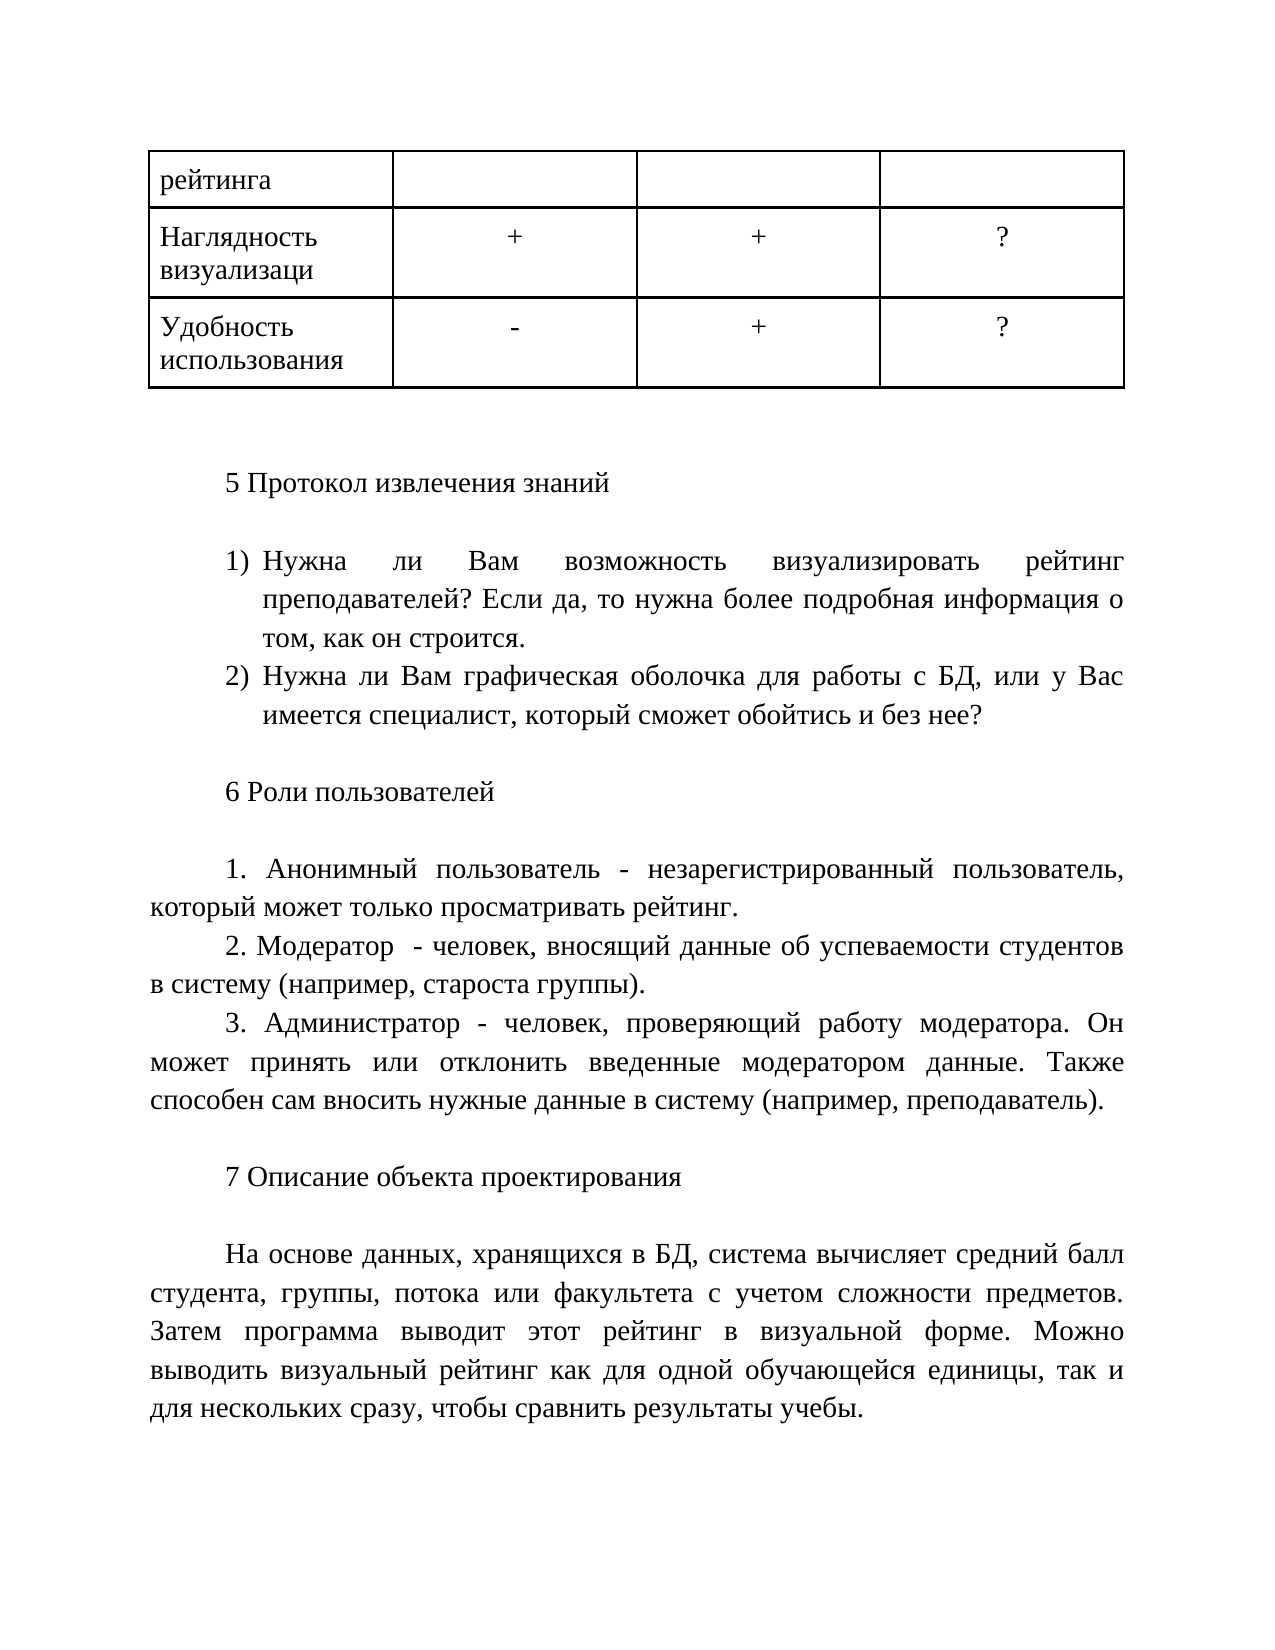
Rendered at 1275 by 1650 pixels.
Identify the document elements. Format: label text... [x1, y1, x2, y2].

text 3. Администратор - человек, проверяющий работу модератора. Он может принять или отклонить введенные модератором данные. Также способен сам вносить нужные данные в систему (например, преподаватель). [150, 1005, 1125, 1116]
table_cell + [638, 152, 879, 206]
table_cell Визуализация с градацией рейтинга [150, 152, 392, 206]
text 1. Анонимный пользователь - незарегистрированный пользователь, который может только просматривать рейтинг. [150, 851, 1125, 923]
table_cell + [394, 209, 636, 296]
table_cell ? [881, 209, 1123, 296]
list Нужна ли Вам графическая оболочка для работы с БД, или у Вас имеется специалист, который сможет обойтись и без нее? [225, 658, 1125, 730]
table_cell + [638, 209, 879, 296]
list Нужна ли Вам возможность визуализировать рейтинг преподавателей? Если да, то нужна более подробная информация о том, как он строится. [225, 543, 1125, 653]
table_cell + [638, 299, 879, 386]
text 7 Описание объекта проектирования [150, 1159, 1125, 1193]
table_cell ? [881, 299, 1123, 386]
table_cell + [394, 152, 636, 206]
text 5 Протокол извлечения знаний [150, 466, 1125, 499]
text 6 Роли пользователей [150, 774, 1125, 807]
table_cell Удобность использования [150, 299, 392, 386]
text 2. Модератор - человек, вносящий данные об успеваемости студентов в систему (например, староста группы). [150, 928, 1125, 1000]
table_cell Наглядность визуализаци [150, 209, 392, 296]
table_cell + [881, 152, 1123, 206]
table_cell - [394, 299, 636, 386]
